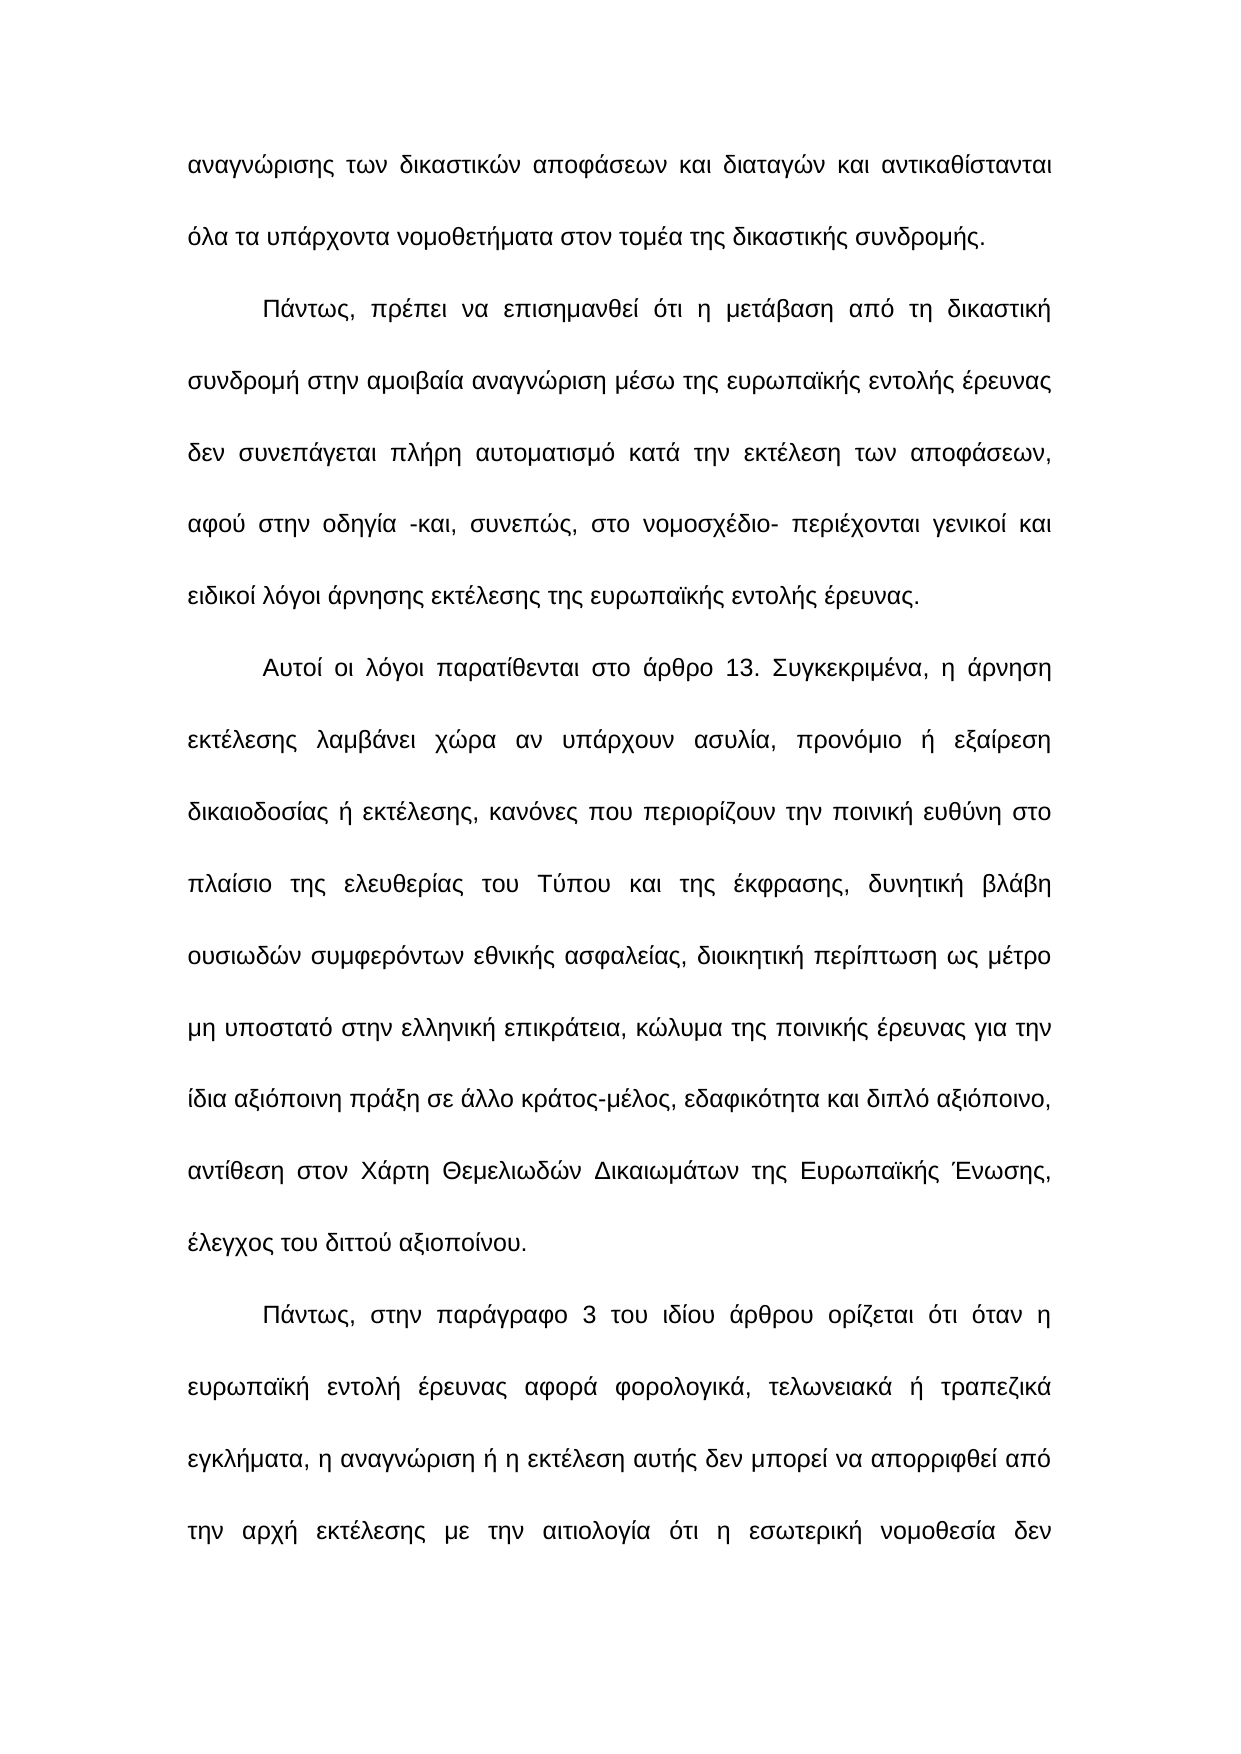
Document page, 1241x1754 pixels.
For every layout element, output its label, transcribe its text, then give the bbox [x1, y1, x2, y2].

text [187, 1300, 1053, 1544]
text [187, 150, 1053, 251]
text Αυτοί οι λόγοι παρατίθενται στο άρθρο 13. Συγκεκριμένα, η άρνηση εκτέλεσης λαμβάνει χώρα αν υπάρχουν ασυλία, προνόμιο ή εξαίρεση δικαιοδοσίας ή εκτέλεσης, κανόνες που περιορίζουν την ποινική ευθύνη στο πλαίσιο της ελευθερίας του Τύπου και της έκφρασης, δυνητική βλάβη ουσιωδών συμφερόντων εθνικής ασφαλείας, διοικητική περίπτωση ως μέτρο μη υποστατό στην ελληνική επικράτεια, κώλυμα της ποινικής έρευνας για την ίδια αξιόποινη πράξη σε άλλο κράτος-μέλος, εδαφικότητα και διπλό αξιόποινο, αντίθεση στον Χάρτη Θεμελιωδών Δικαιωμάτων της Ευρωπαϊκής Ένωσης, έλεγχος του διττού αξιοποίνου. [187, 653, 1053, 1257]
text Πάντως, πρέπει να επισημανθεί ότι η μετάβαση από τη δικαστική συνδρομή στην αμοιβαία αναγνώριση μέσω της ευρωπαϊκής εντολής έρευνας δεν συνεπάγεται πλήρη αυτοματισμό κατά την εκτέλεση των αποφάσεων, αφού στην οδηγία -και, συνεπώς, στο νομοσχέδιο- περιέχονται γενικοί και ειδικοί λόγοι άρνησης εκτέλεσης της ευρωπαϊκής εντολής έρευνας. [187, 294, 1053, 610]
